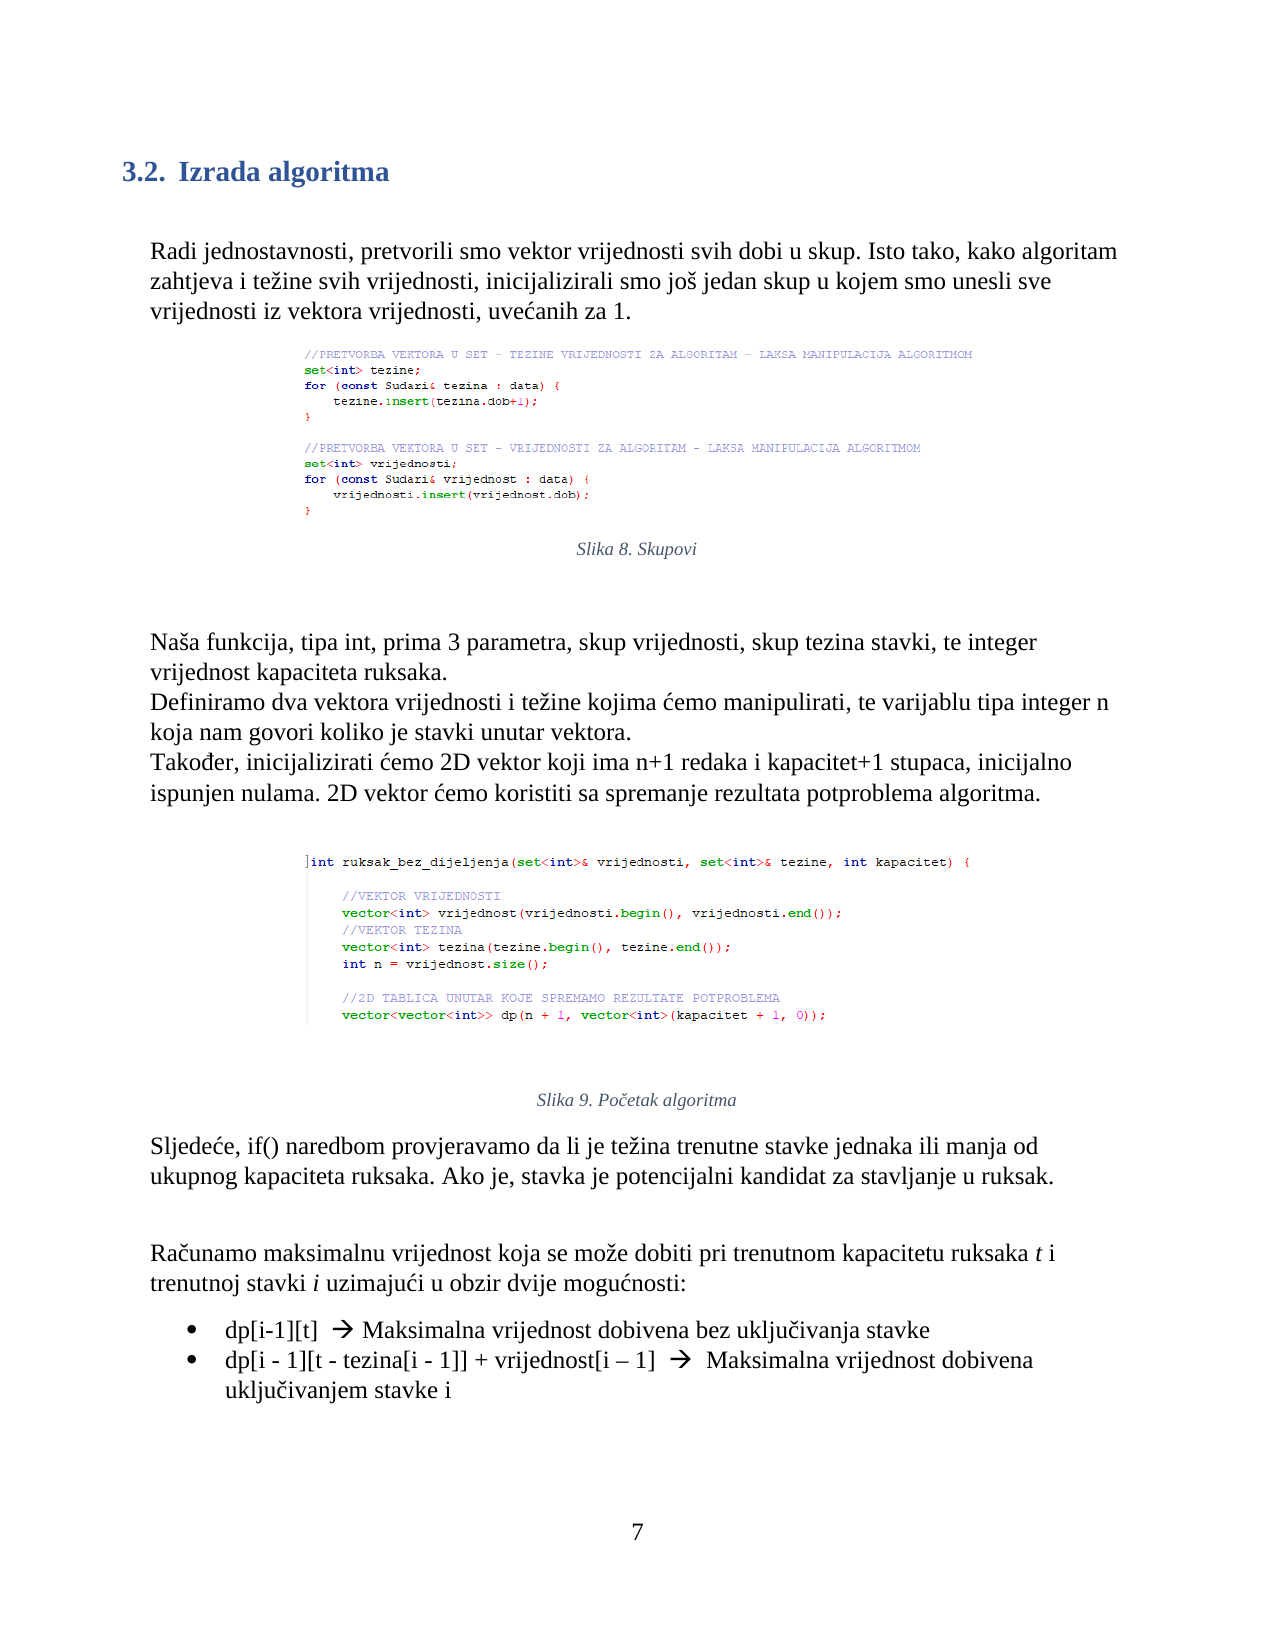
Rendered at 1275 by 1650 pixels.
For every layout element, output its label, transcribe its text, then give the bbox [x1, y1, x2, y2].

text Računamo maksimalnu vrijednost koja se može dobiti pri trenutnom kapacitetu ruksaka t i trenutnoj stavki i uzimajući u obzir dvije mogućnosti: [150, 1238, 1125, 1297]
list dp[i - 1][t - tezina[i - 1]] + vrijednost[i – 1] Maksimalna vrijednost dobivena uključivanjem stavke i [187, 1345, 1125, 1404]
text Radi jednostavnosti, pretvorili smo vektor vrijednosti svih dobi u skup. Isto tako, kako algoritam zahtjeva i težine svih vrijednosti, inicijalizirali smo još jedan skup u kojem smo unesli sve vrijednosti iz vektora vrijednosti, uvećanih za 1. [150, 236, 1125, 325]
picture [305, 854, 970, 1025]
text Sljedeće, if() naredbom provjeravamo da li je težina trenutne stavke jednaka ili manja od ukupnog kapaciteta ruksaka. Ako je, stavka je potencijalni kandidat za stavljanje u ruksak. [150, 1131, 1125, 1220]
text Naša funkcija, tipa int, prima 3 parametra, skup vrijednosti, skup tezina stavki, te integer vrijednost kapaciteta ruksaka. Definiramo dva vektora vrijednosti i težine kojima ćemo manipulirati, te varijablu tipa integer n koja nam govori koliko je stavki unutar vektora. Također, inicijalizirati ćemo 2D vektor koji ima n+1 redaka i kapacitet+1 stupaca, inicijalno ispunjen nulama. 2D vektor ćemo koristiti sa spremanje rezultata potproblema algoritma. [150, 627, 1125, 836]
picture [300, 343, 975, 520]
subtitle Izrada algoritma [122, 154, 1125, 188]
list dp[i-1][t] Maksimalna vrijednost dobivena bez uključivanja stavke [187, 1315, 1125, 1344]
text Slika 9. Početak algoritma [150, 1089, 1125, 1111]
text Slika 8. Skupovi [150, 538, 1125, 559]
